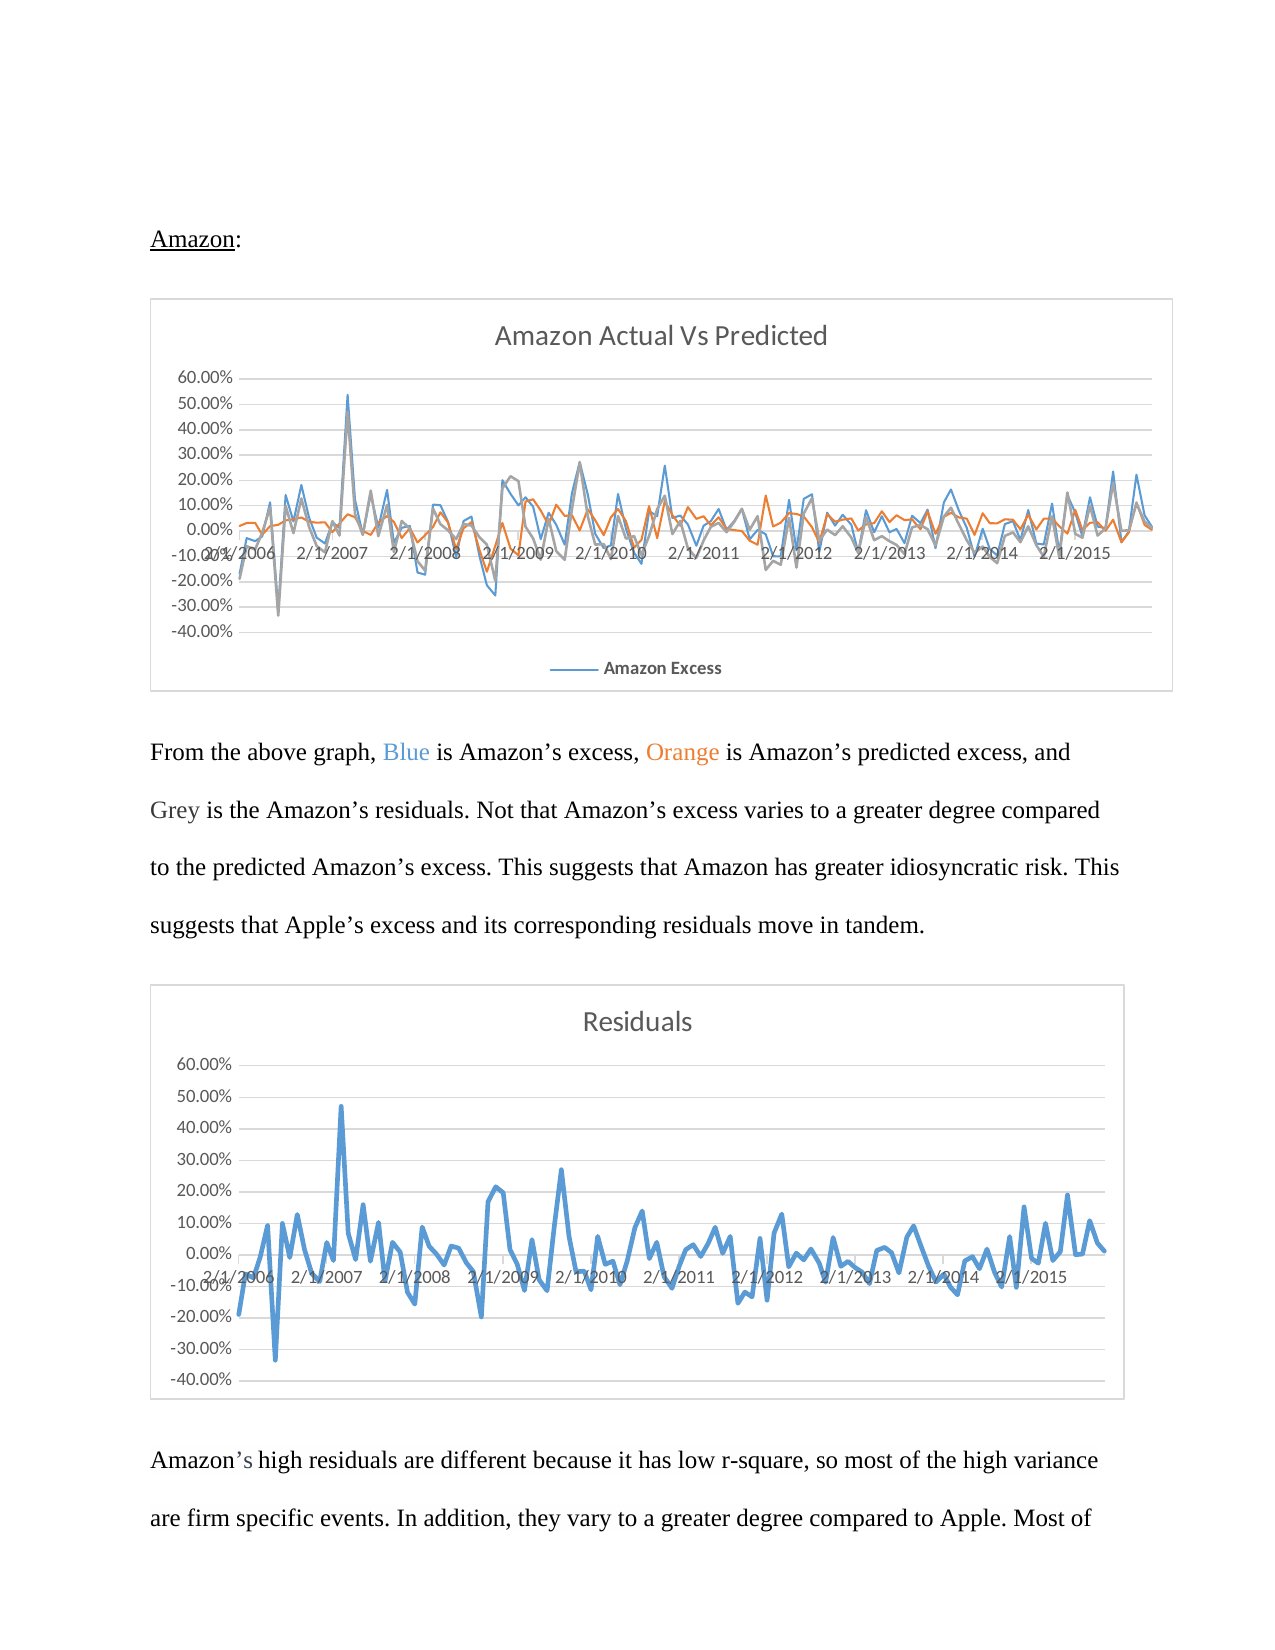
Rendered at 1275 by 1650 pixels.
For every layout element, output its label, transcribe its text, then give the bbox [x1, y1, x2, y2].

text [150, 1445, 1125, 1531]
text Amazon: [150, 224, 1125, 253]
text From the above graph, Blue is Amazon’s excess, Orange is Amazon’s predicted excess, and Grey is the Amazon’s residuals. Not that Amazon’s excess varies to a greater degree compared to the predicted Amazon’s excess. This suggests that Amazon has greater idiosyncratic risk. This suggests that Apple’s excess and its corresponding residuals move in tandem. [150, 737, 1125, 939]
